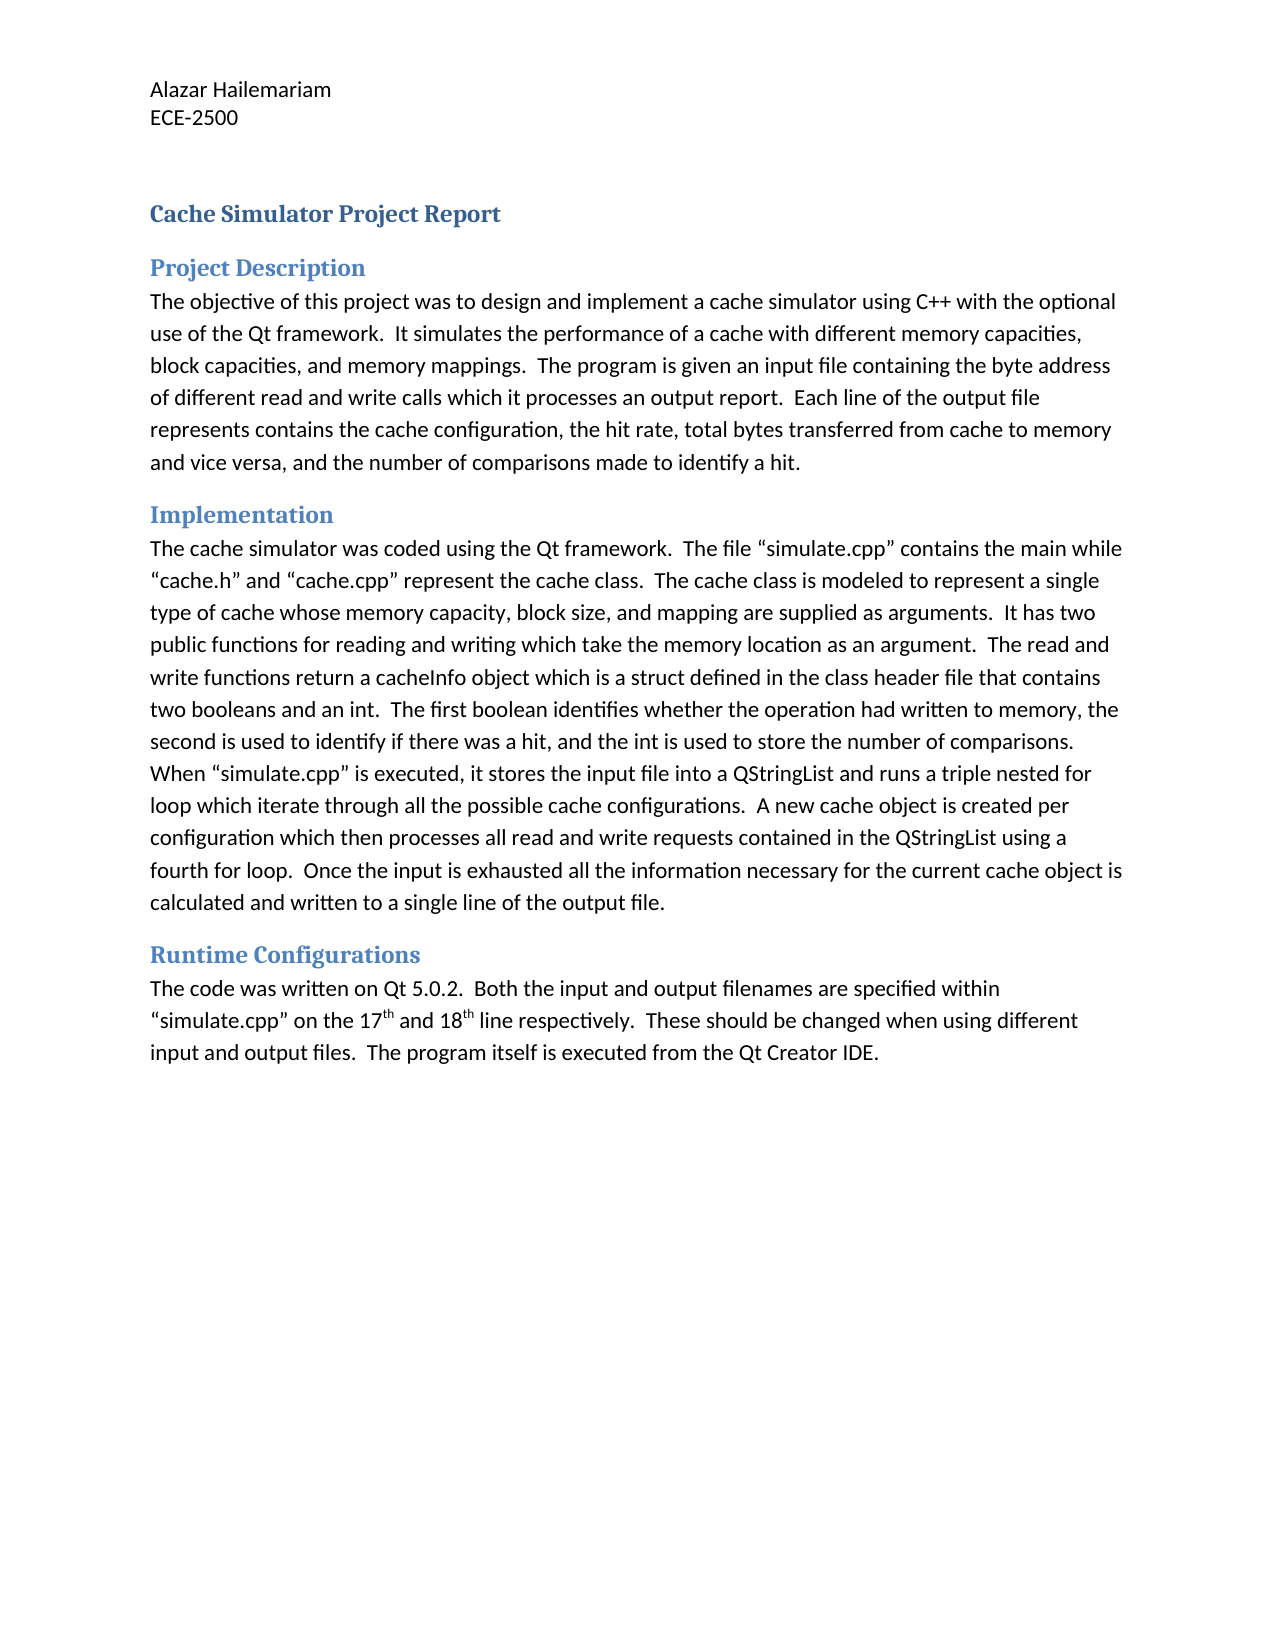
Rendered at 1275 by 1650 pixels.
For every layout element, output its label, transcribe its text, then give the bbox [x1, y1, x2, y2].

text The objective of this project was to design and implement a cache simulator using C++ with the optional use of the Qt framework. It simulates the performance of a cache with different memory capacities, block capacities, and memory mappings. The program is given an input file containing the byte address of different read and write calls which it processes an output report. Each line of the output file represents contains the cache configuration, the hit rate, total bytes transferred from cache to memory and vice versa, and the number of comparisons made to identify a hit. [150, 287, 1125, 476]
text The code was written on Qt 5.0.2. Both the input and output filenames are specified within “simulate.cpp” on the 17th and 18th line respectively. These should be changed when using different input and output files. The program itself is executed from the Qt Creator IDE. [150, 974, 1125, 1066]
subtitle Implementation [150, 501, 1125, 529]
subtitle Project Description [150, 254, 1125, 283]
text The cache simulator was coded using the Qt framework. The file “simulate.cpp” contains the main while “cache.h” and “cache.cpp” represent the cache class. The cache class is modeled to represent a single type of cache whose memory capacity, block size, and mapping are supplied as arguments. It has two public functions for reading and writing which take the memory location as an argument. The read and write functions return a cacheInfo object which is a struct defined in the class header file that contains two booleans and an int. The first boolean identifies whether the operation had written to memory, the second is used to identify if there was a hit, and the int is used to store the number of comparisons. When “simulate.cpp” is executed, it stores the input file into a QStringList and runs a triple nested for loop which iterate through all the possible cache configurations. A new cache object is created per configuration which then processes all read and write requests contained in the QStringList using a fourth for loop. Once the input is exhausted all the information necessary for the current cache object is calculated and written to a single line of the output file. [150, 534, 1125, 916]
subtitle Runtime Configurations [150, 941, 1125, 970]
subtitle Cache Simulator Project Report [150, 200, 1125, 229]
